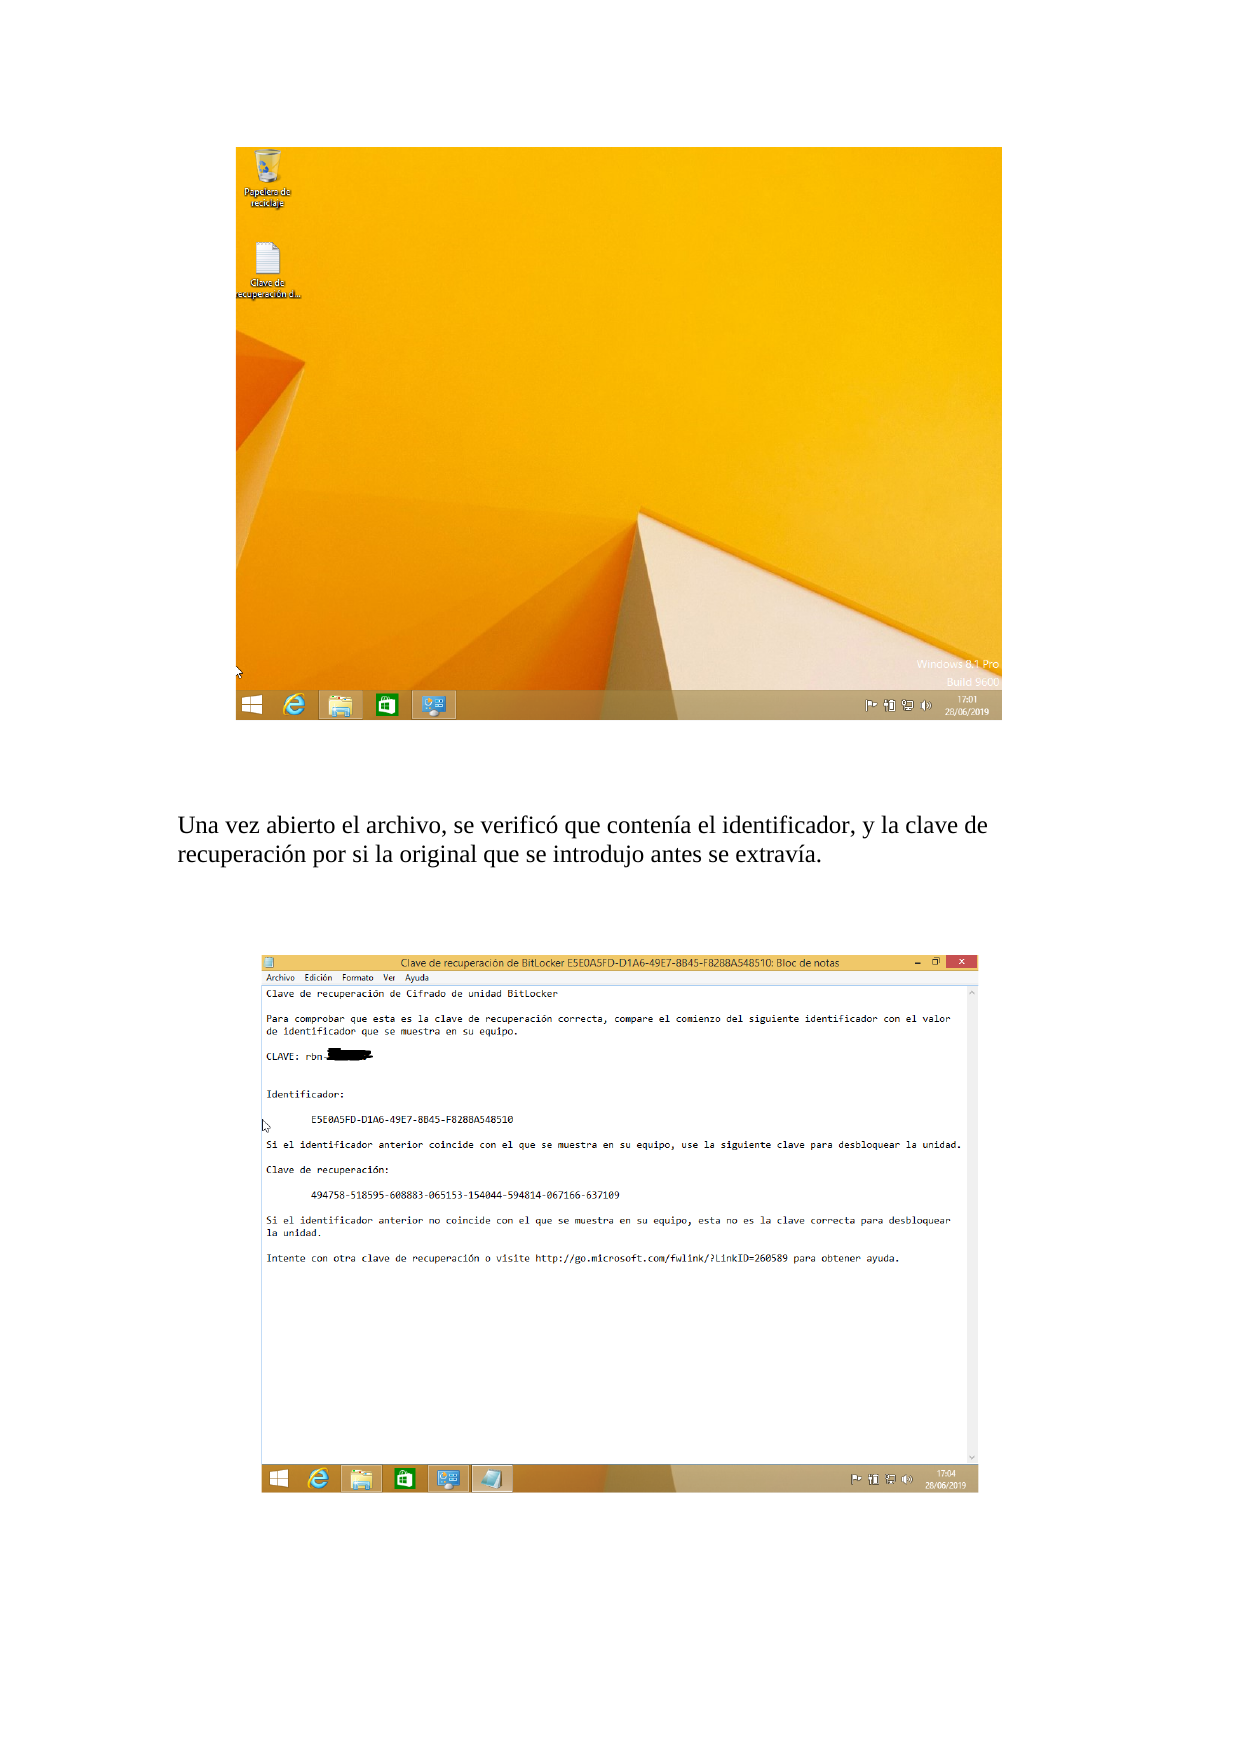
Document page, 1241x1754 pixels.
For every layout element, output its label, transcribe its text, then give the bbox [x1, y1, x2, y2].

picture [235, 147, 1005, 724]
text Una vez abierto el archivo, se verificó que contenía el identificador, y la clave de recuperación por si la original que se introdujo antes se extravía. [177, 811, 1063, 868]
picture [261, 955, 979, 1493]
